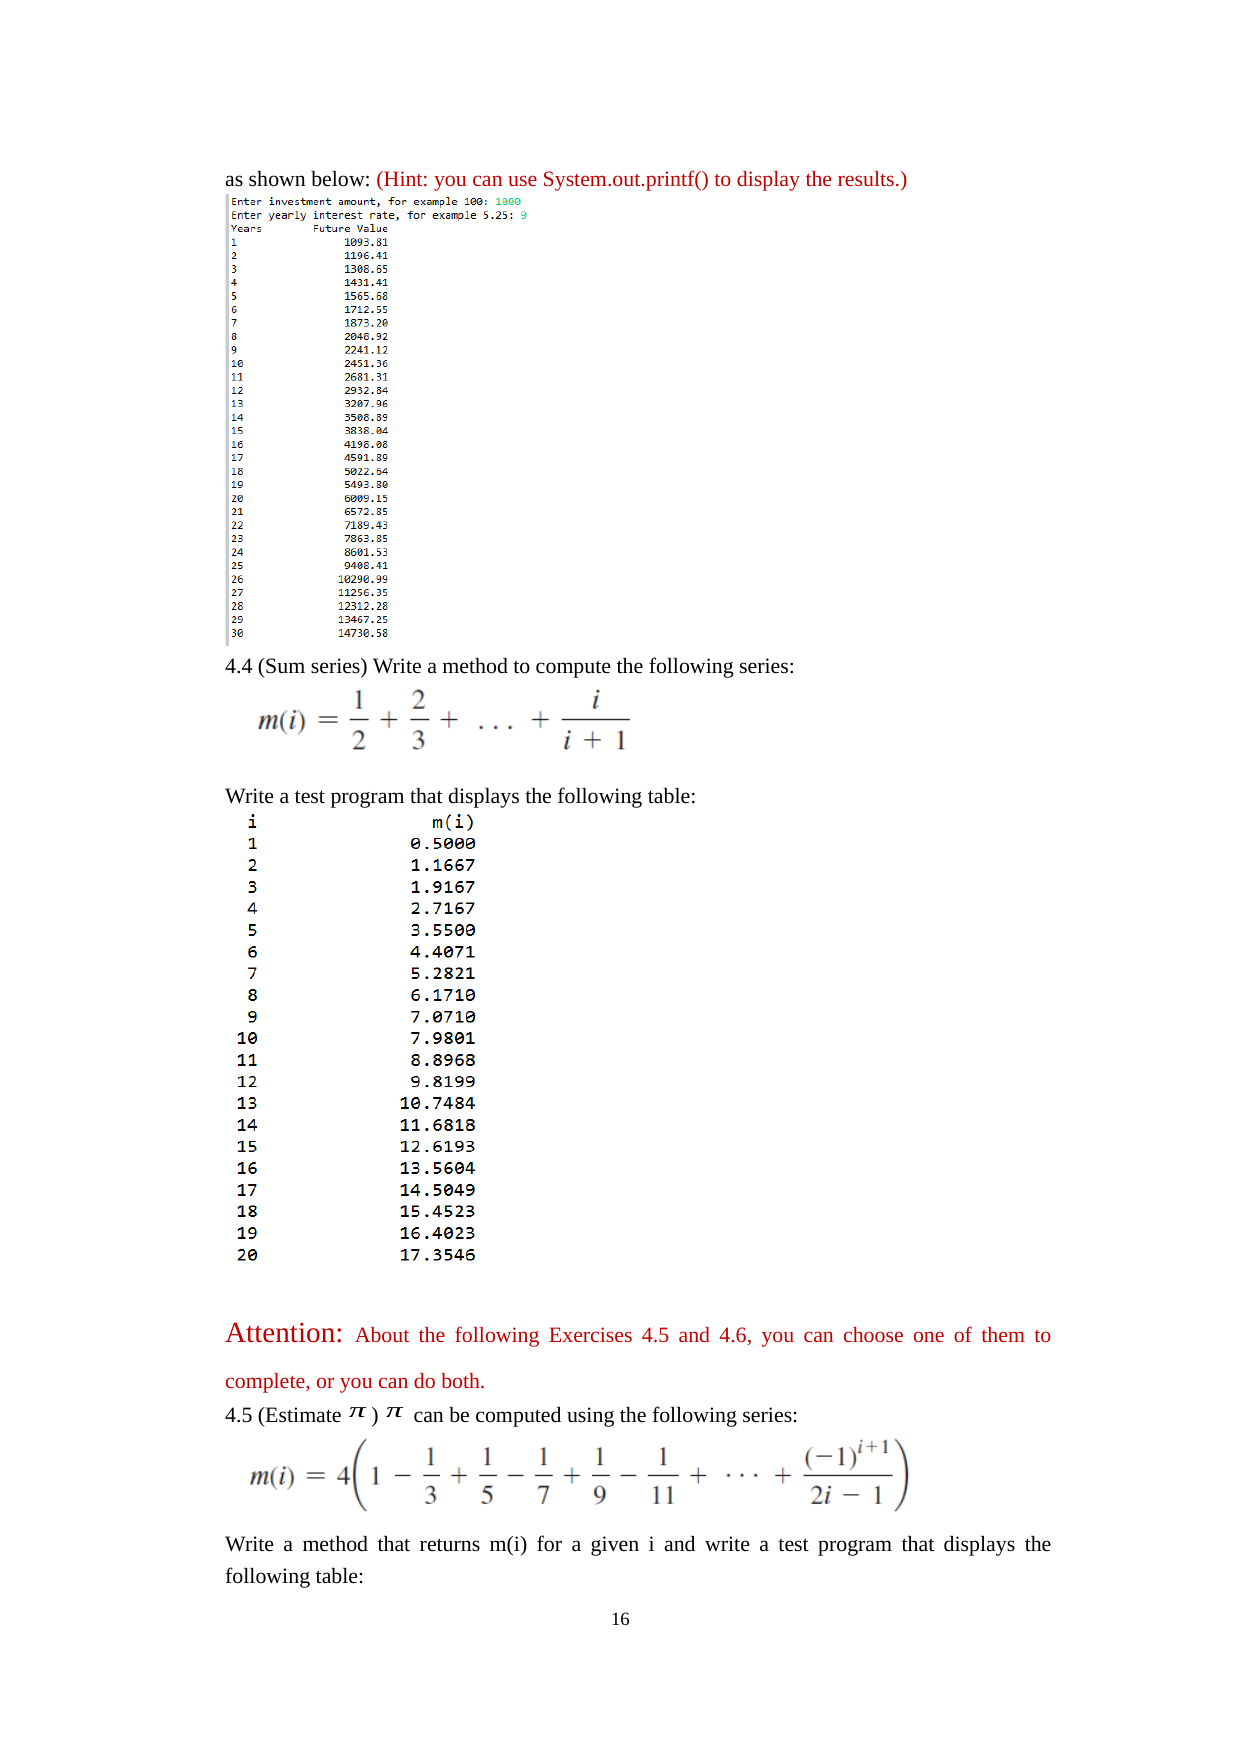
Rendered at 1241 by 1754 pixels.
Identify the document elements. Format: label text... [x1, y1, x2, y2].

text 4.4 (Sum series) Write a method to compute the following series: [225, 649, 1053, 682]
picture [225, 1429, 926, 1527]
text Write a test program that displays the following table: [225, 779, 1053, 812]
picture [225, 812, 496, 1270]
text 4.5 (Estimate ) can be computed using the following series: [225, 1397, 1053, 1429]
picture [225, 194, 539, 646]
text Write a method that returns m(i) for a given i and write a test program that displays the following table: [225, 1527, 1053, 1592]
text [225, 162, 1053, 194]
text Attention: About the following Exercises 4.5 and 4.6, you can choose one of them to complete, or you can do both. [225, 1299, 1053, 1397]
picture [225, 682, 654, 771]
